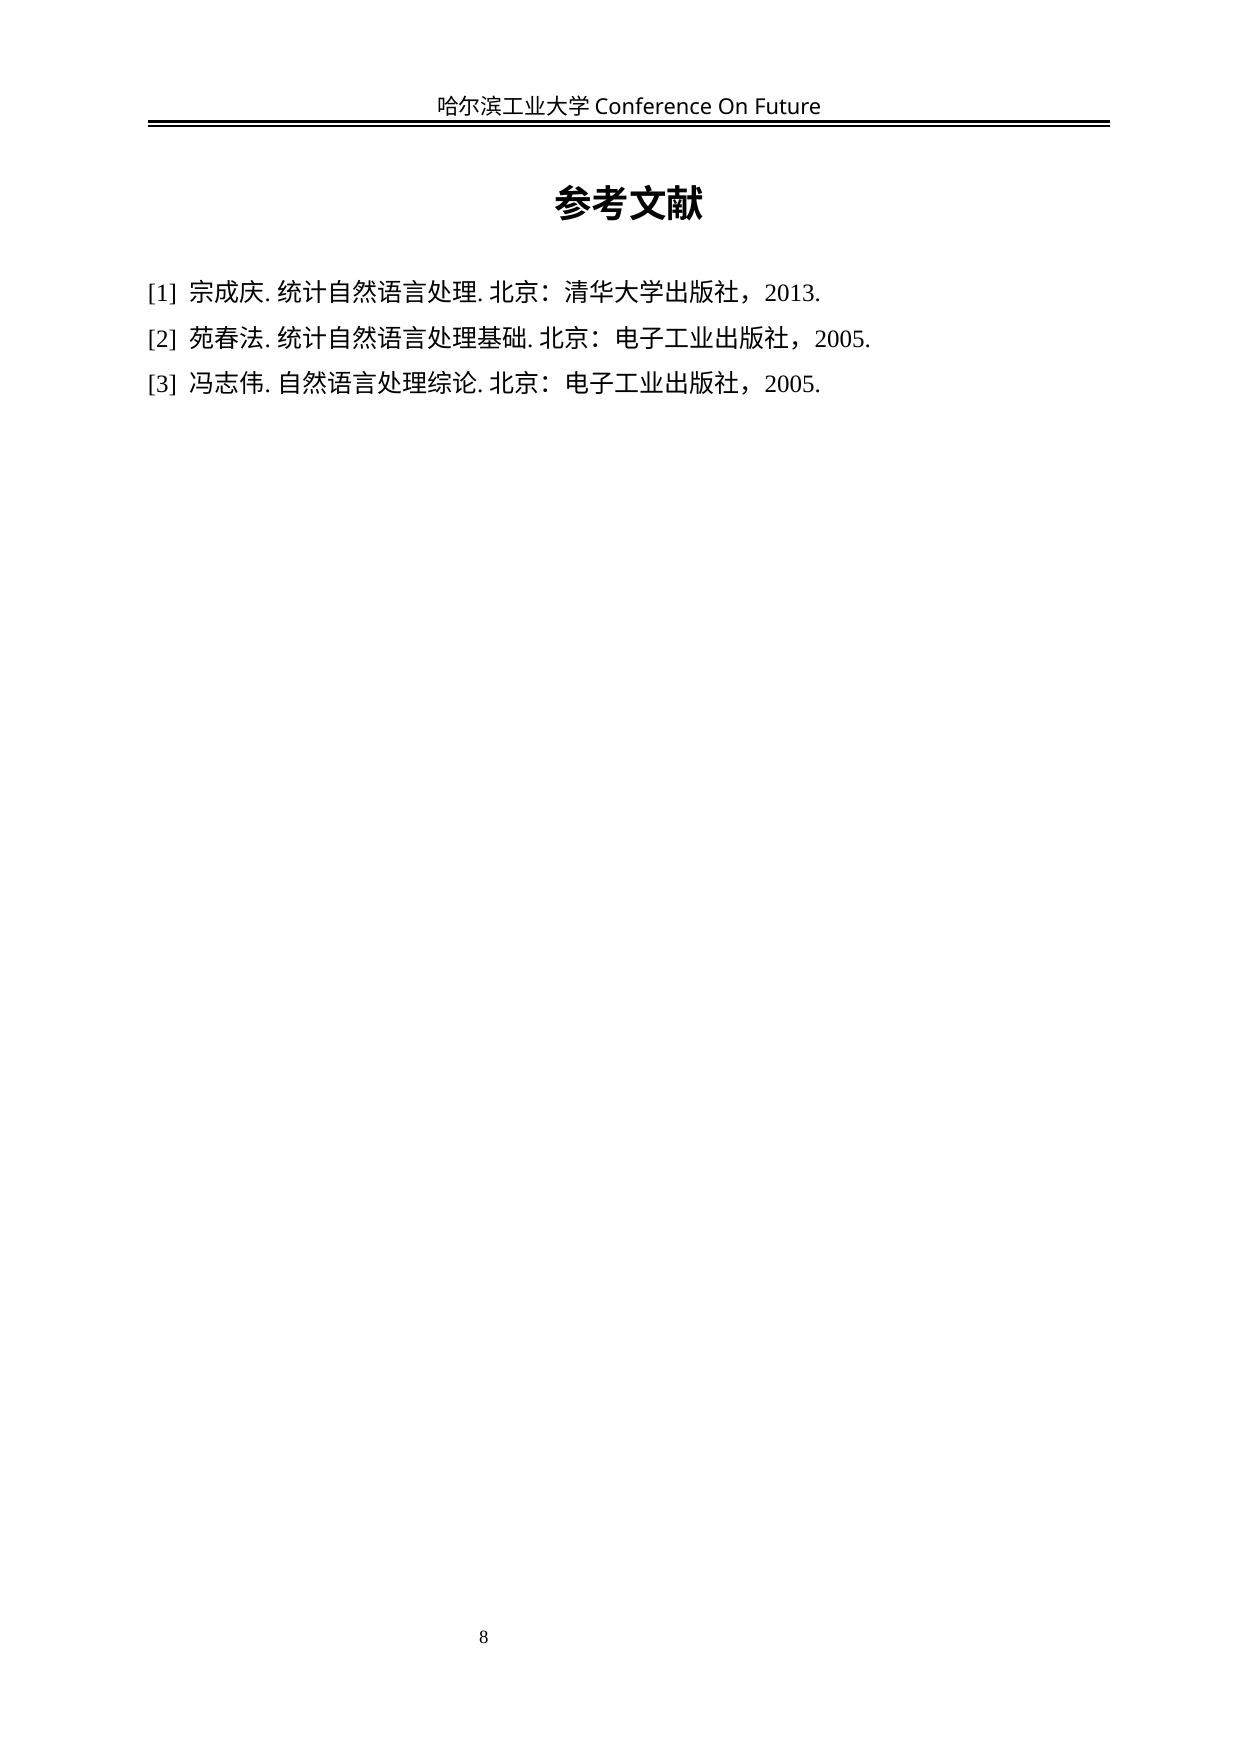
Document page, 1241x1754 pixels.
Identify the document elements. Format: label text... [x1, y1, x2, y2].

text [1] 宗成庆. 统计自然语言处理. 北京：清华大学出版社，2013. [148, 273, 1110, 309]
text 参考文献 [148, 168, 1110, 233]
text [3] 冯志伟. 自然语言处理综论. 北京：电子工业出版社，2005. [148, 363, 1110, 399]
text [2] 苑春法. 统计自然语言处理基础. 北京：电子工业出版社，2005. [148, 318, 1110, 354]
